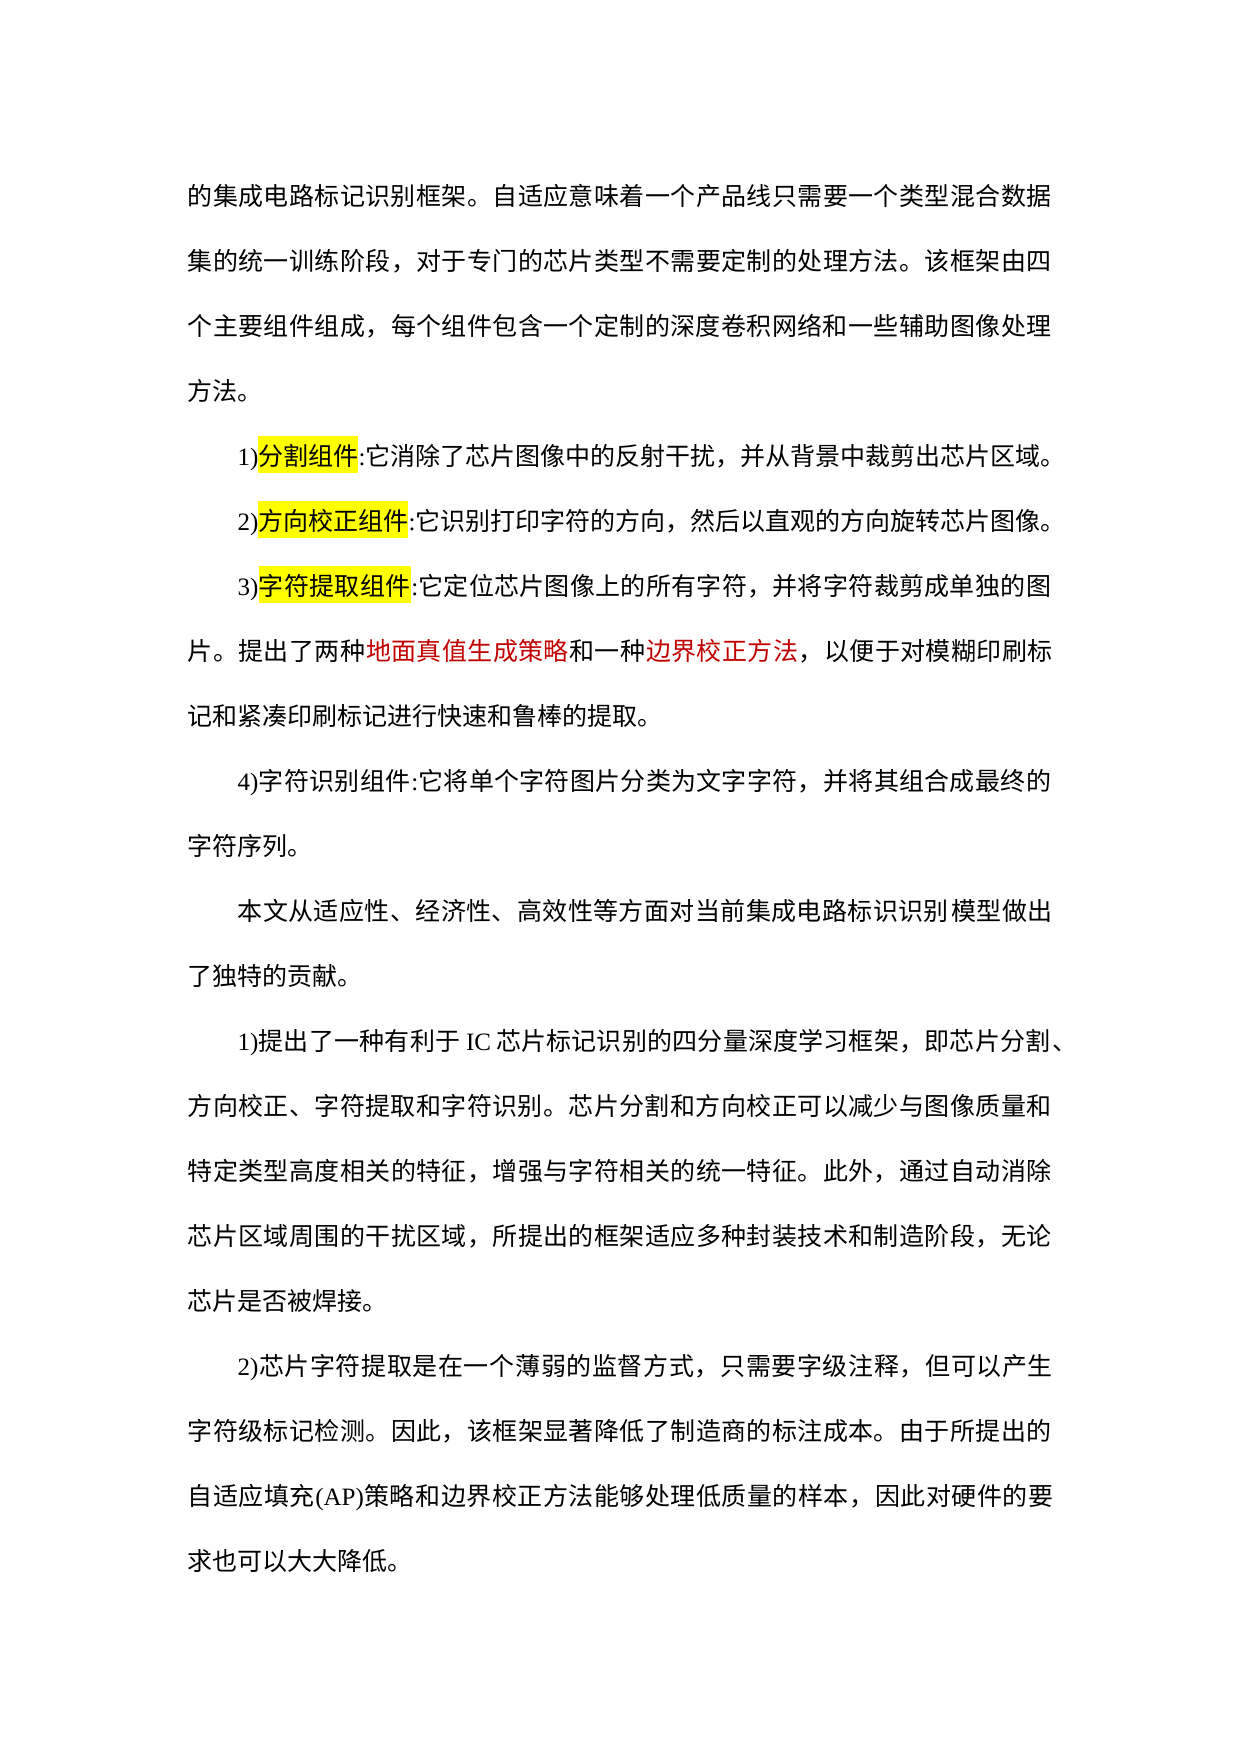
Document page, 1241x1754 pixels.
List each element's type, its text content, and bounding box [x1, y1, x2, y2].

text 4)字符识别组件:它将单个字符图片分类为文字字符，并将其组合成最终的字符序列。 [187, 747, 1053, 877]
text 2)方向校正组件:它识别打印字符的方向，然后以直观的方向旋转芯片图像。 [187, 487, 1053, 552]
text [187, 162, 1053, 422]
text 本文从适应性、经济性、高效性等方面对当前集成电路标识识别模型做出了独特的贡献。 [187, 877, 1053, 1007]
text 1)提出了一种有利于IC芯片标记识别的四分量深度学习框架，即芯片分割、方向校正、字符提取和字符识别。芯片分割和方向校正可以减少与图像质量和特定类型高度相关的特征，增强与字符相关的统一特征。此外，通过自动消除芯片区域周围的干扰区域，所提出的框架适应多种封装技术和制造阶段，无论芯片是否被焊接。 [187, 1007, 1053, 1332]
text 2)芯片字符提取是在一个薄弱的监督方式，只需要字级注释，但可以产生字符级标记检测。因此，该框架显著降低了制造商的标注成本。由于所提出的自适应填充(AP)策略和边界校正方法能够处理低质量的样本，因此对硬件的要求也可以大大降低。 [187, 1332, 1053, 1592]
text 3)字符提取组件:它定位芯片图像上的所有字符，并将字符裁剪成单独的图片。提出了两种地面真值生成策略和一种边界校正方法，以便于对模糊印刷标记和紧凑印刷标记进行快速和鲁棒的提取。 [187, 552, 1053, 747]
text 1)分割组件:它消除了芯片图像中的反射干扰，并从背景中裁剪出芯片区域。 [187, 422, 1053, 487]
